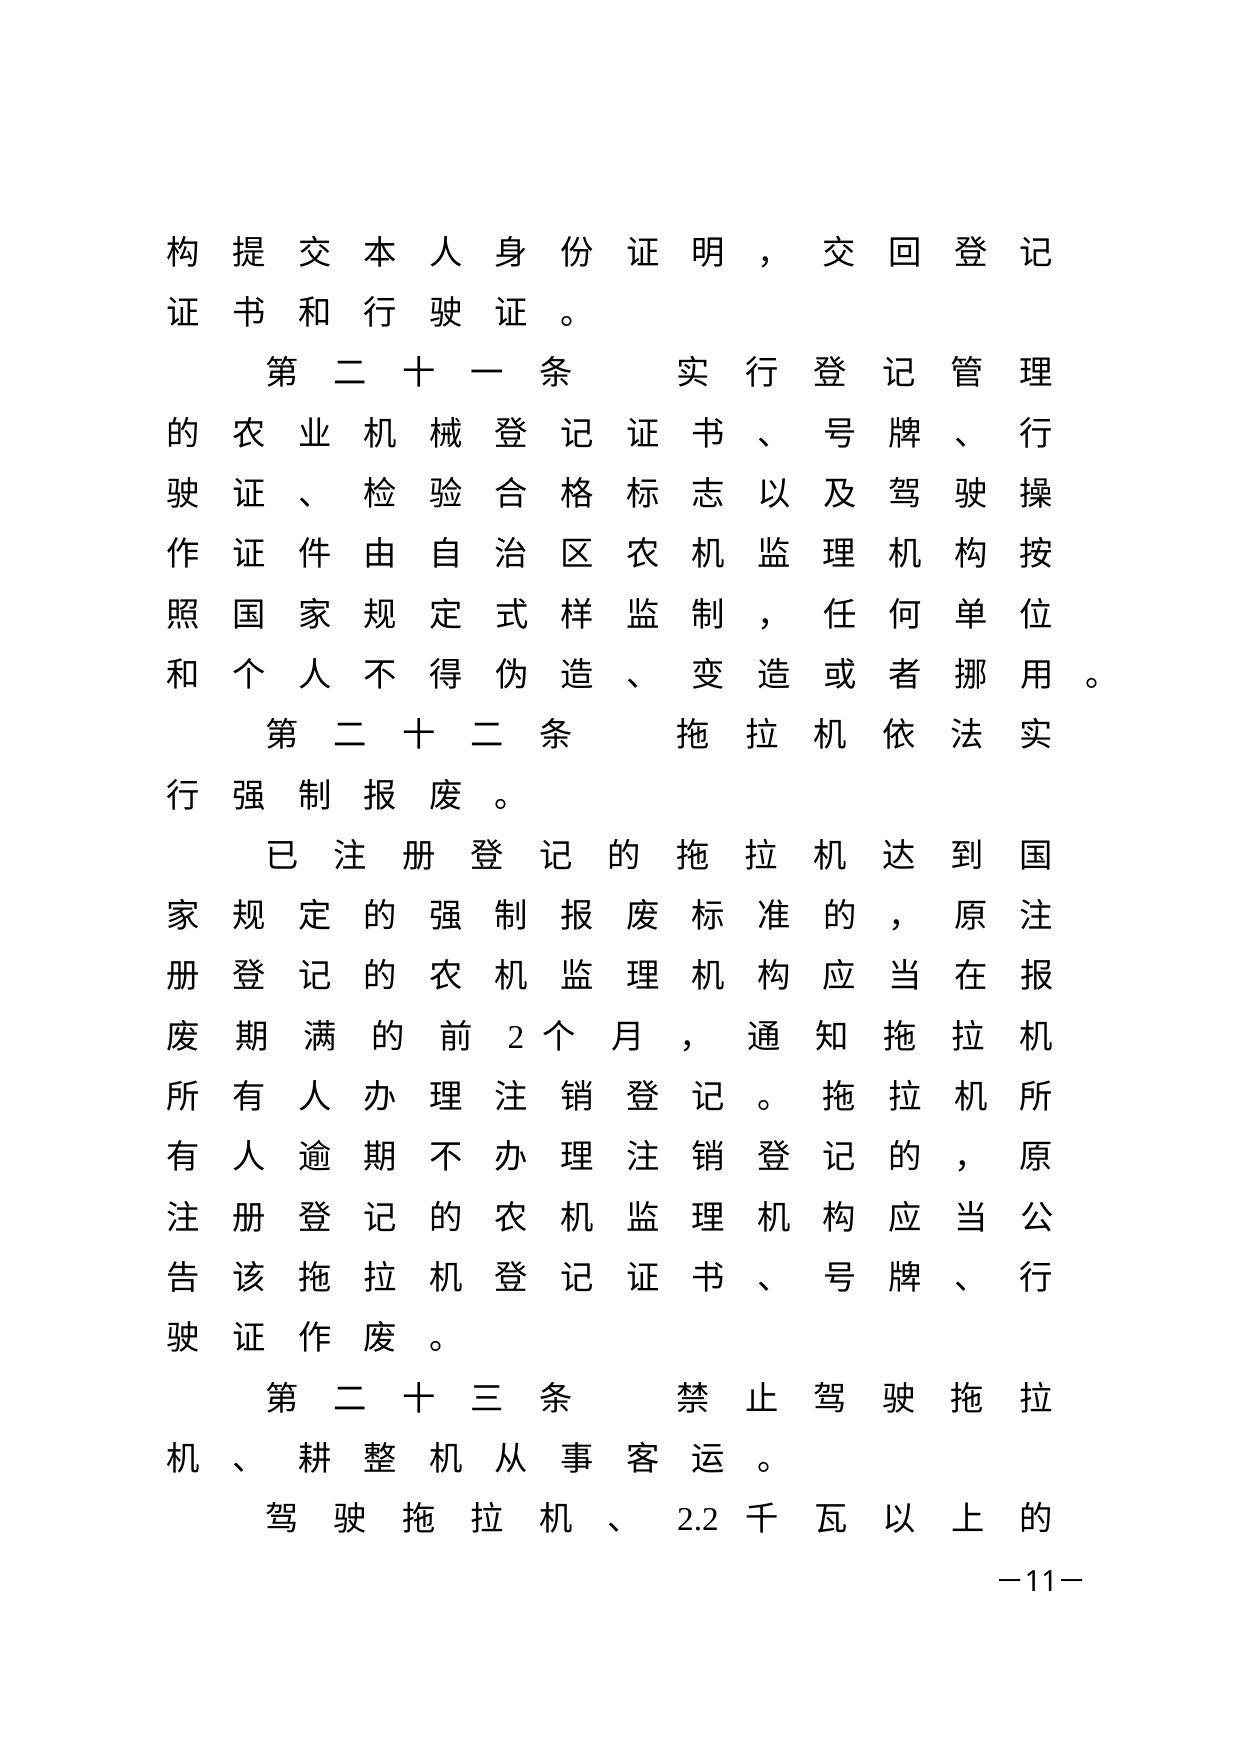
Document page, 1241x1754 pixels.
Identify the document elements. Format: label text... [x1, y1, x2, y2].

text 第二十二条 拖拉机依法实行强制报废。 [167, 702, 1085, 823]
text 驾驶拖拉机、2.2千瓦以上的耕整机从事货运的，应当遵守下列规定： [167, 1486, 1085, 1546]
text 第二十一条 实行登记管理的农业机械登记证书、号牌、行驶证、检验合格标志以及驾驶操作证件由自治区农机监理机构按照国家规定式样监制，任何单位和个人不得伪造、变造或者挪用。 [167, 340, 1085, 702]
text 实行登记管理的农业机械因灭失申请注销登记的，其所有人应当向原注册登记的农机监理机构提交本人身份证明，交回登记证书和行驶证。 [167, 219, 1085, 340]
text 已注册登记的拖拉机达到国家规定的强制报废标准的，原注册登记的农机监理机构应当在报废期满的前2个月，通知拖拉机所有人办理注销登记。拖拉机所有人逾期不办理注销登记的，原注册登记的农机监理机构应当公告该拖拉机登记证书、号牌、行驶证作废。 [167, 823, 1085, 1365]
text 第二十三条 禁止驾驶拖拉机、耕整机从事客运。 [167, 1365, 1085, 1486]
